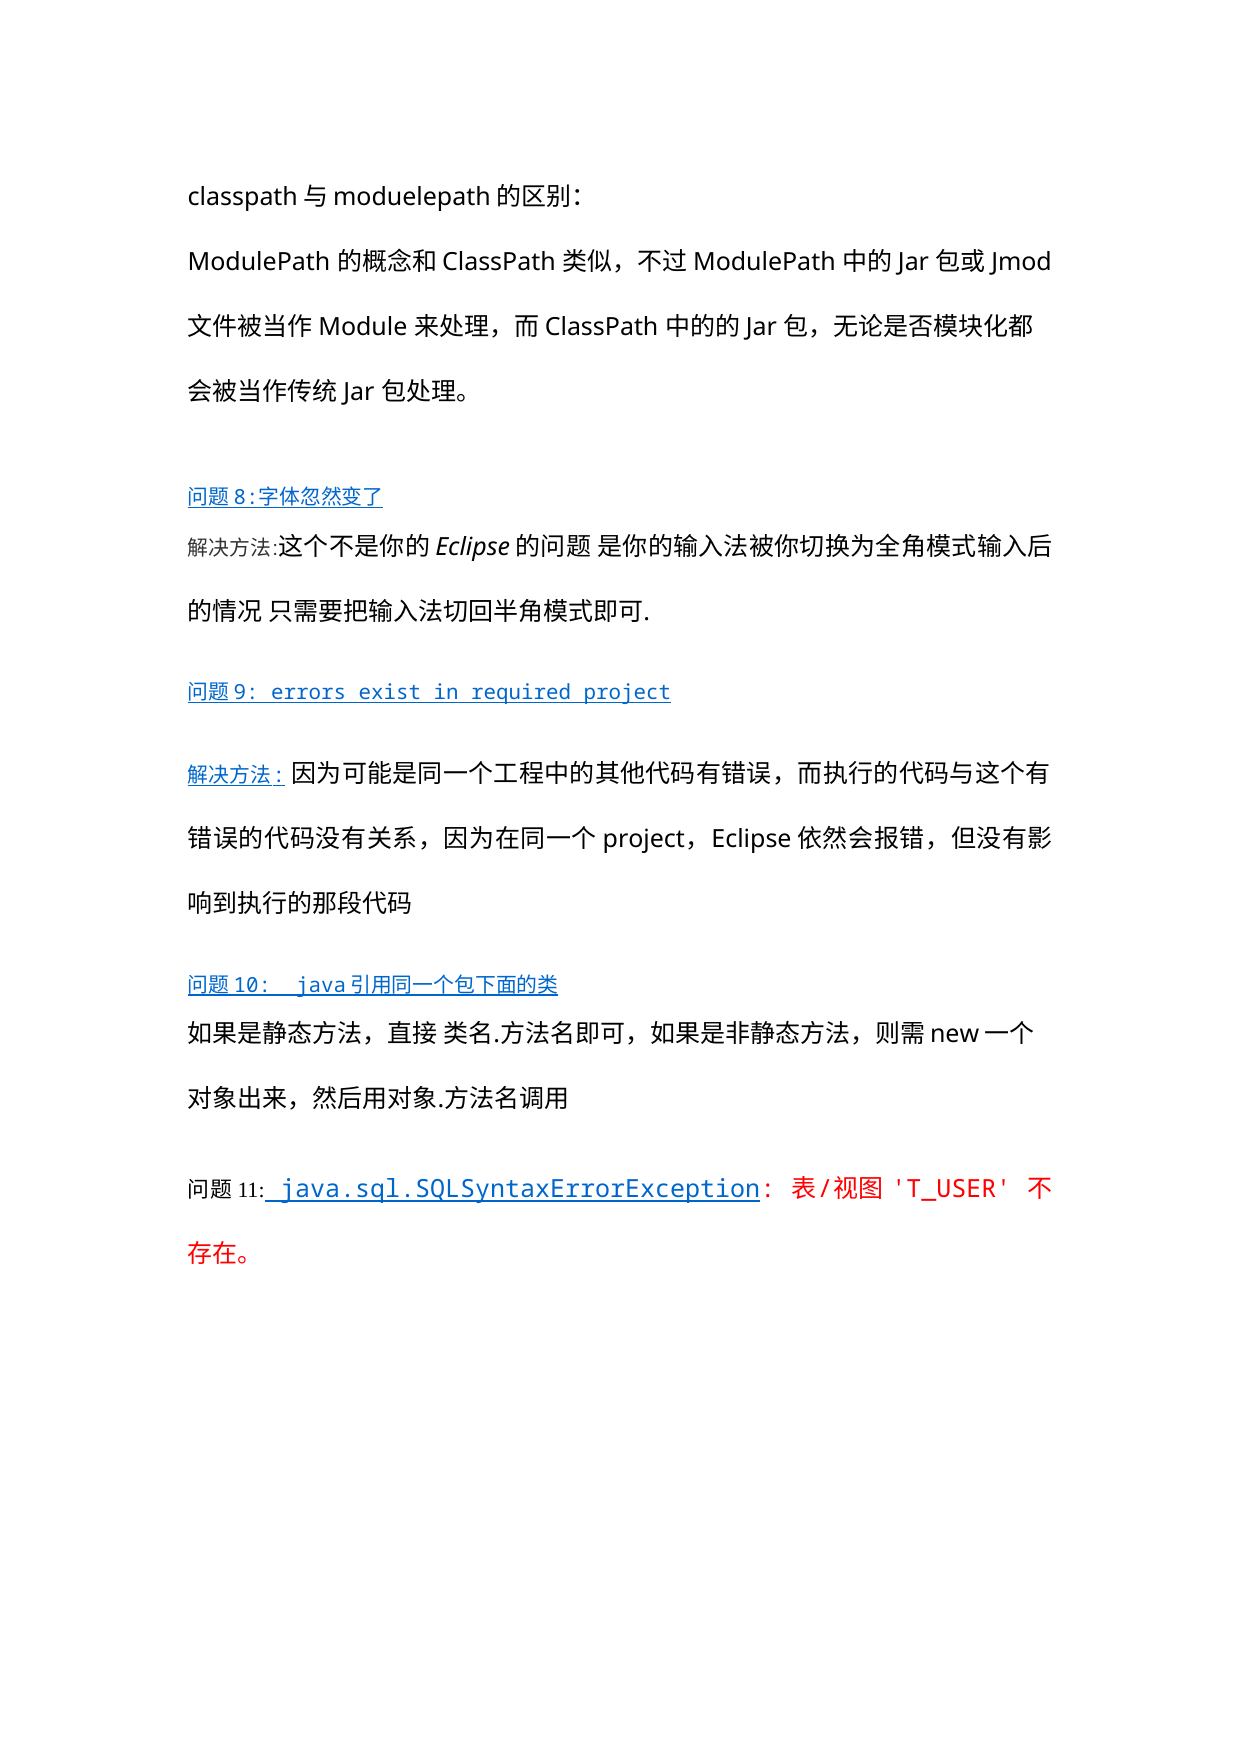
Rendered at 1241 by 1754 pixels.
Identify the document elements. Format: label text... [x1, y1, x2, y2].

text 解决方法:这个不是你的Eclipse的问题 是你的输入法被你切换为全角模式输入后的情况 只需要把输入法切回半角模式即可. [187, 512, 1053, 642]
text 问题8:字体忽然变了 [187, 479, 1053, 512]
text 问题10: java引用同一个包下面的类 [187, 967, 1053, 999]
text 问题11: java.sql.SQLSyntaxErrorException: 表/视图 'T_USER' 不存在。 [187, 1154, 1053, 1284]
text 问题9: errors exist in required project [187, 674, 1053, 707]
text 解决方法: 因为可能是同一个工程中的其他代码有错误，而执行的代码与这个有错误的代码没有关系，因为在同一个project，Eclipse依然会报错，但没有影响到执行的那段代码 [187, 739, 1053, 934]
text classpath与moduelepath的区别： ModulePath 的概念和ClassPath 类似，不过 ModulePath 中的 Jar 包或 Jmod 文件被当作 Module 来处理，而 ClassPath 中的的 Jar 包，无论是否模块化都会被当作传统 Jar 包处理。 [187, 162, 1053, 422]
text 如果是静态方法，直接 类名.方法名即可，如果是非静态方法，则需new一个对象出来，然后用对象.方法名调用 [187, 999, 1053, 1129]
